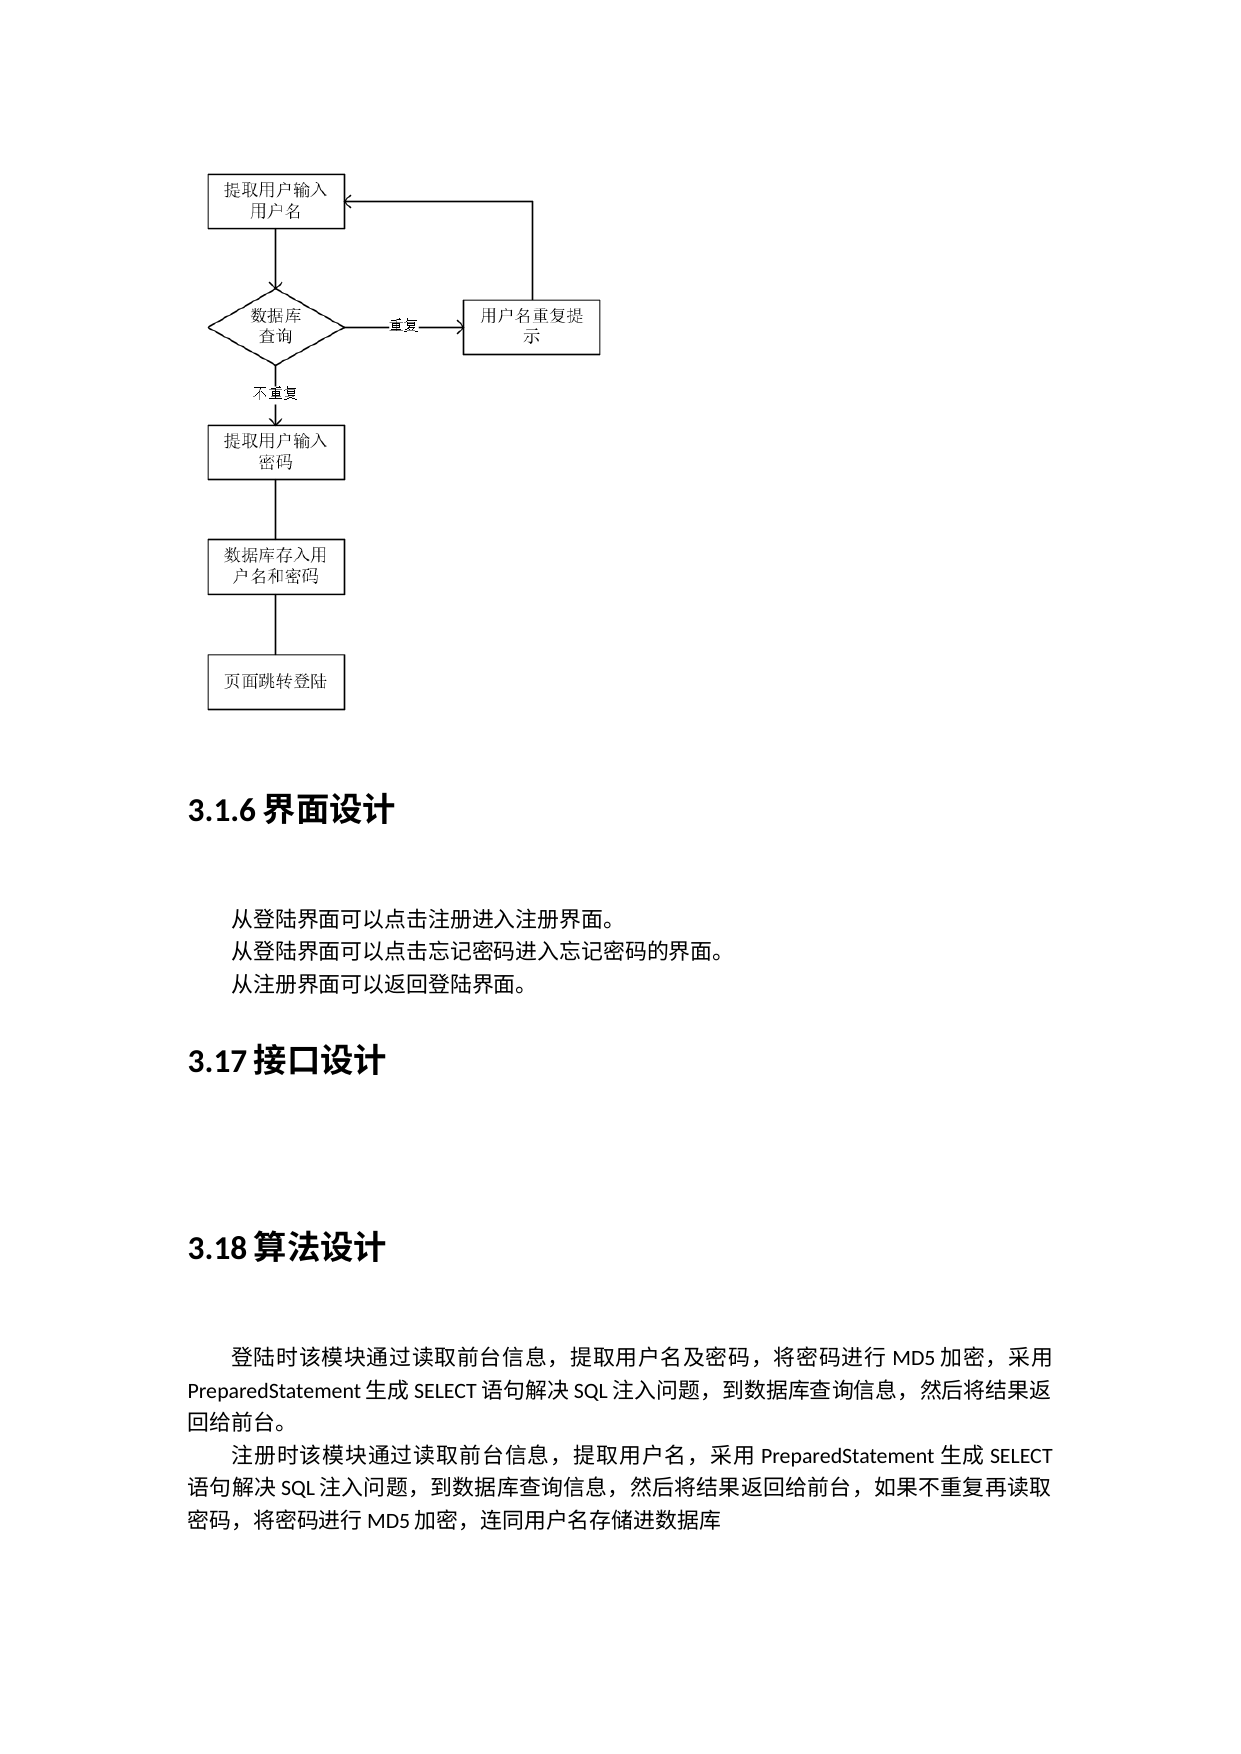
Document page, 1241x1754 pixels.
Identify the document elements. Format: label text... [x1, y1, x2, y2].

text 从登陆界面可以点击忘记密码进入忘记密码的界面。 [187, 934, 1053, 966]
text 从登陆界面可以点击注册进入注册界面。 [187, 901, 1053, 934]
picture [187, 162, 621, 728]
text 注册时该模块通过读取前台信息，提取用户名，采用PreparedStatement生成SELECT语句解决SQL注入问题，到数据库查询信息，然后将结果返回给前台，如果不重复再读取密码，将密码进行MD5加密，连同用户名存储进数据库 [187, 1437, 1053, 1535]
text 登陆时该模块通过读取前台信息，提取用户名及密码，将密码进行MD5加密，采用PreparedStatement生成SELECT语句解决SQL注入问题，到数据库查询信息，然后将结果返回给前台。 [187, 1340, 1053, 1437]
text 从注册界面可以返回登陆界面。 [187, 966, 1053, 999]
